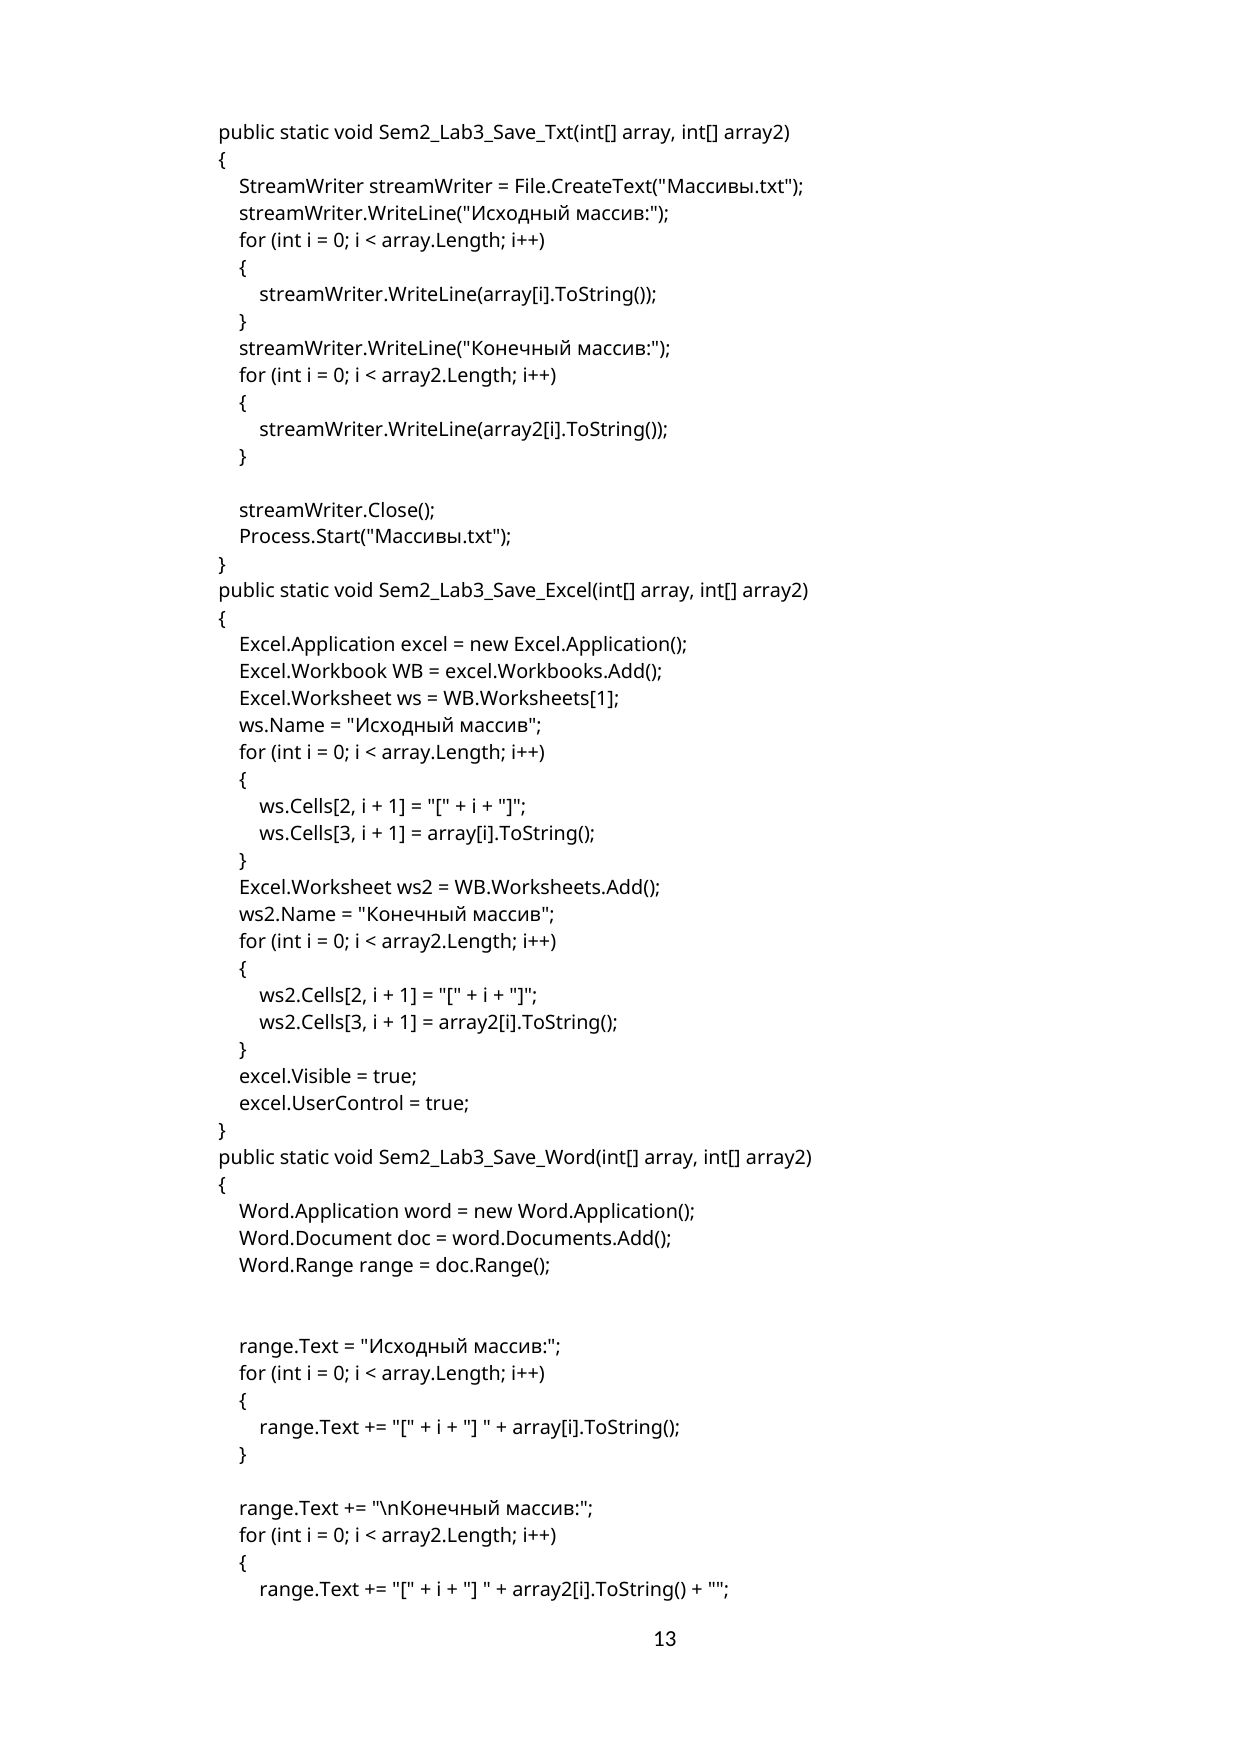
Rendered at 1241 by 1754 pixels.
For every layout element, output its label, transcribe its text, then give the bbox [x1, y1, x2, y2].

text } [177, 1035, 1152, 1062]
text Excel.Workbook WB = excel.Workbooks.Add(); [177, 658, 1152, 685]
text ws.Cells[3, i + 1] = array[i].ToString(); [177, 819, 1152, 847]
text public static void Sem2_Lab3_Save_Txt(int[] array, int[] array2) [177, 118, 1152, 145]
text for (int i = 0; i < array2.Length; i++) [177, 361, 1152, 388]
text streamWriter.WriteLine("Исходный массив:"); [177, 199, 1152, 226]
text StreamWriter streamWriter = File.CreateText("Массивы.txt"); [177, 172, 1152, 199]
text { [177, 1548, 1152, 1575]
text for (int i = 0; i < array.Length; i++) [177, 739, 1152, 766]
text for (int i = 0; i < array.Length; i++) [177, 226, 1152, 253]
text Word.Document doc = word.Documents.Add(); [177, 1224, 1152, 1251]
text ws.Name = "Исходный массив"; [177, 712, 1152, 739]
text ws2.Cells[2, i + 1] = "[" + i + "]"; [177, 981, 1152, 1008]
text Excel.Worksheet ws2 = WB.Worksheets.Add(); [177, 873, 1152, 901]
text for (int i = 0; i < array2.Length; i++) [177, 927, 1152, 954]
text } [177, 550, 1152, 577]
text { [177, 1170, 1152, 1197]
text Word.Range range = doc.Range(); [177, 1251, 1152, 1278]
text Word.Application word = new Word.Application(); [177, 1197, 1152, 1224]
text ws2.Name = "Конечный массив"; [177, 901, 1152, 927]
text public static void Sem2_Lab3_Save_Word(int[] array, int[] array2) [177, 1143, 1152, 1170]
text range.Text += "[" + i + "] " + array2[i].ToString() + ""; [177, 1575, 1152, 1602]
text public static void Sem2_Lab3_Save_Excel(int[] array, int[] array2) [177, 577, 1152, 604]
text { [177, 1386, 1152, 1413]
text ws.Cells[2, i + 1] = "[" + i + "]"; [177, 793, 1152, 819]
text range.Text = "Исходный массив:"; [177, 1332, 1152, 1359]
text streamWriter.WriteLine(array[i].ToString()); [177, 280, 1152, 307]
text { [177, 766, 1152, 793]
text } [177, 307, 1152, 334]
text ws2.Cells[3, i + 1] = array2[i].ToString(); [177, 1008, 1152, 1035]
text streamWriter.WriteLine("Конечный массив:"); [177, 334, 1152, 361]
text range.Text += "[" + i + "] " + array[i].ToString(); [177, 1413, 1152, 1440]
text } [177, 1440, 1152, 1467]
text for (int i = 0; i < array2.Length; i++) [177, 1521, 1152, 1548]
text Excel.Application excel = new Excel.Application(); [177, 631, 1152, 658]
text { [177, 253, 1152, 280]
text } [177, 1116, 1152, 1143]
text { [177, 604, 1152, 631]
text { [177, 145, 1152, 172]
text range.Text += "\nКонечный массив:"; [177, 1494, 1152, 1521]
text } [177, 847, 1152, 873]
text excel.UserControl = true; [177, 1089, 1152, 1116]
text Process.Start("Массивы.txt"); [177, 523, 1152, 550]
text for (int i = 0; i < array.Length; i++) [177, 1359, 1152, 1386]
text { [177, 954, 1152, 981]
text streamWriter.Close(); [177, 496, 1152, 523]
text excel.Visible = true; [177, 1062, 1152, 1089]
text { [177, 388, 1152, 415]
text streamWriter.WriteLine(array2[i].ToString()); [177, 415, 1152, 442]
text } [177, 442, 1152, 469]
text Excel.Worksheet ws = WB.Worksheets[1]; [177, 685, 1152, 712]
